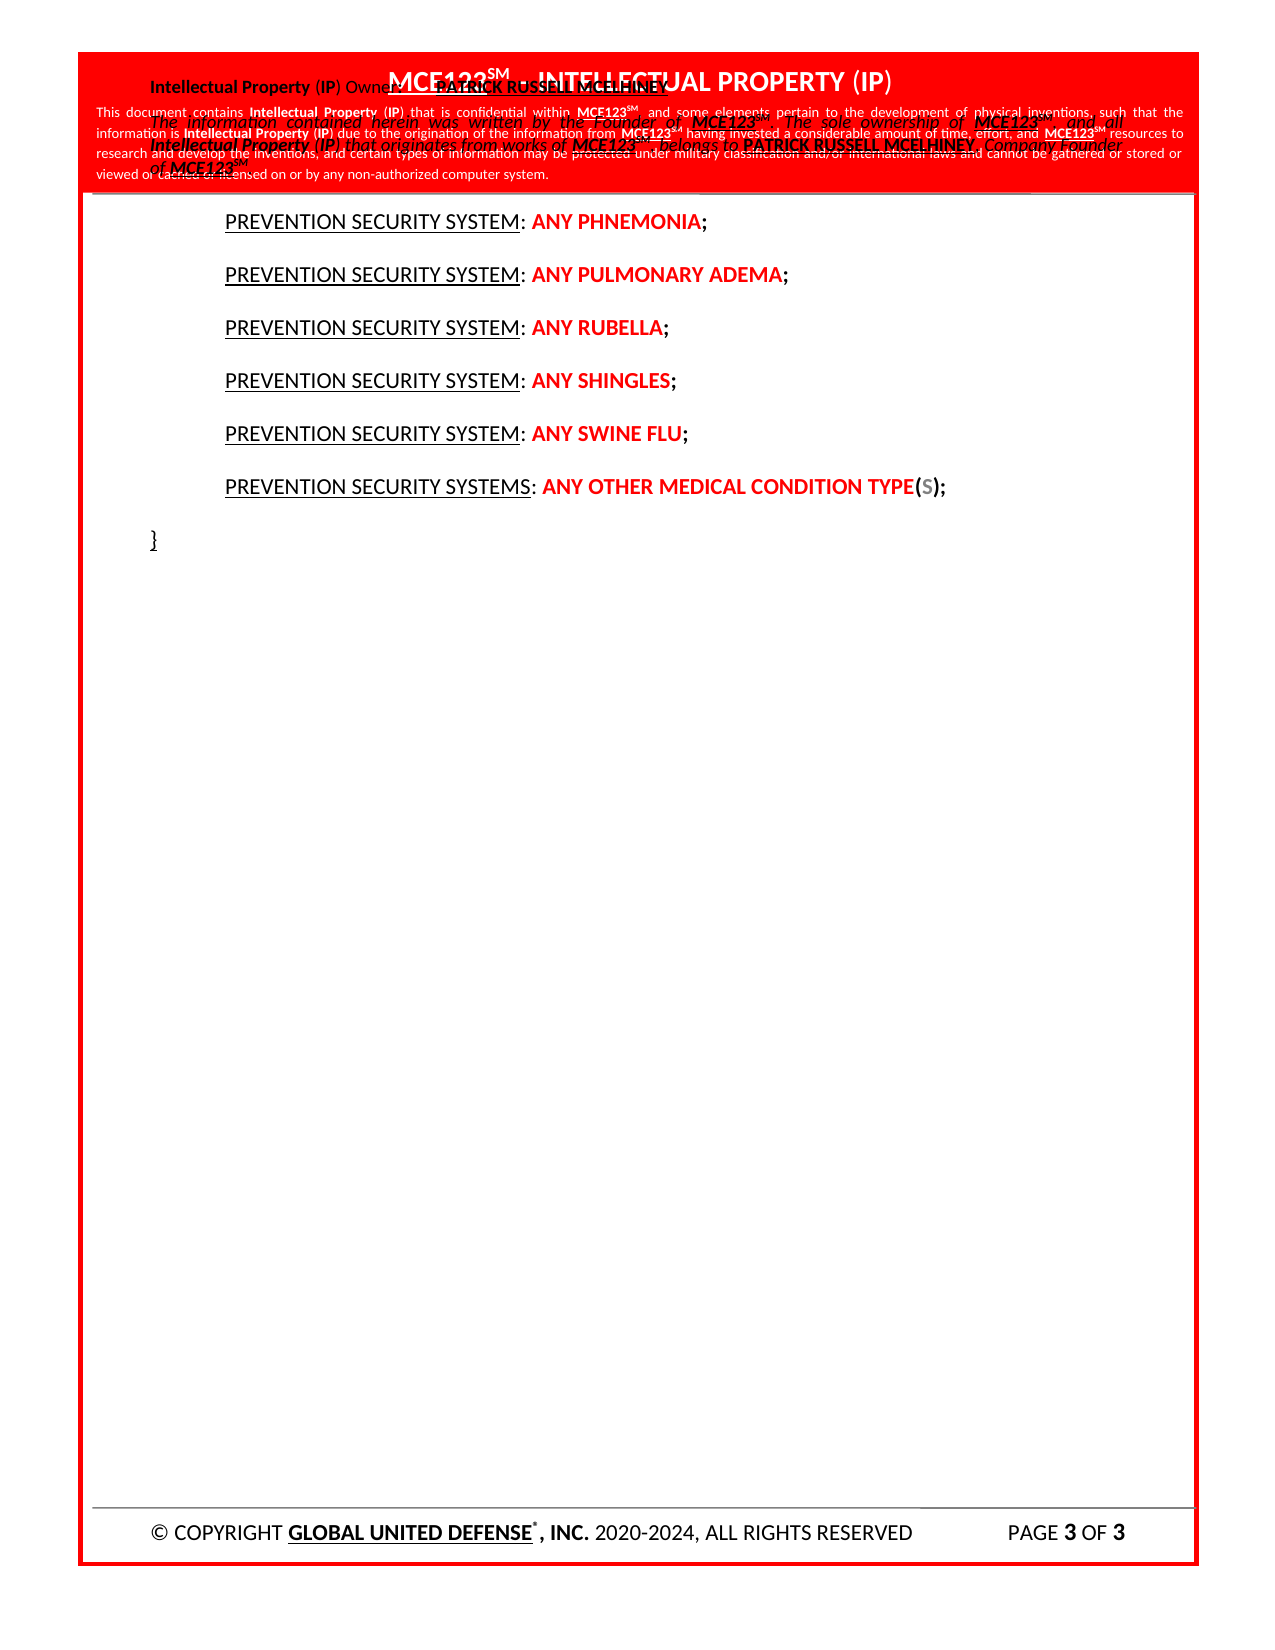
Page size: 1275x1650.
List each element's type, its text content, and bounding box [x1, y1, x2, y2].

text PREVENTION SECURITY SYSTEM: ANY SWINE FLU; [225, 419, 1125, 447]
text PREVENTION SECURITY SYSTEM: ANY PULMONARY ADEMA; [225, 260, 1125, 288]
text PREVENTION SECURITY SYSTEM: ANY SHINGLES; [225, 366, 1125, 394]
text PREVENTION SECURITY SYSTEM: ANY PHNEMONIA; [225, 207, 1125, 235]
text PREVENTION SECURITY SYSTEM: ANY RUBELLA; [225, 313, 1125, 341]
text } [150, 526, 1125, 553]
text PREVENTION SECURITY SYSTEMS: ANY OTHER MEDICAL CONDITION TYPE(S); [187, 472, 1125, 501]
